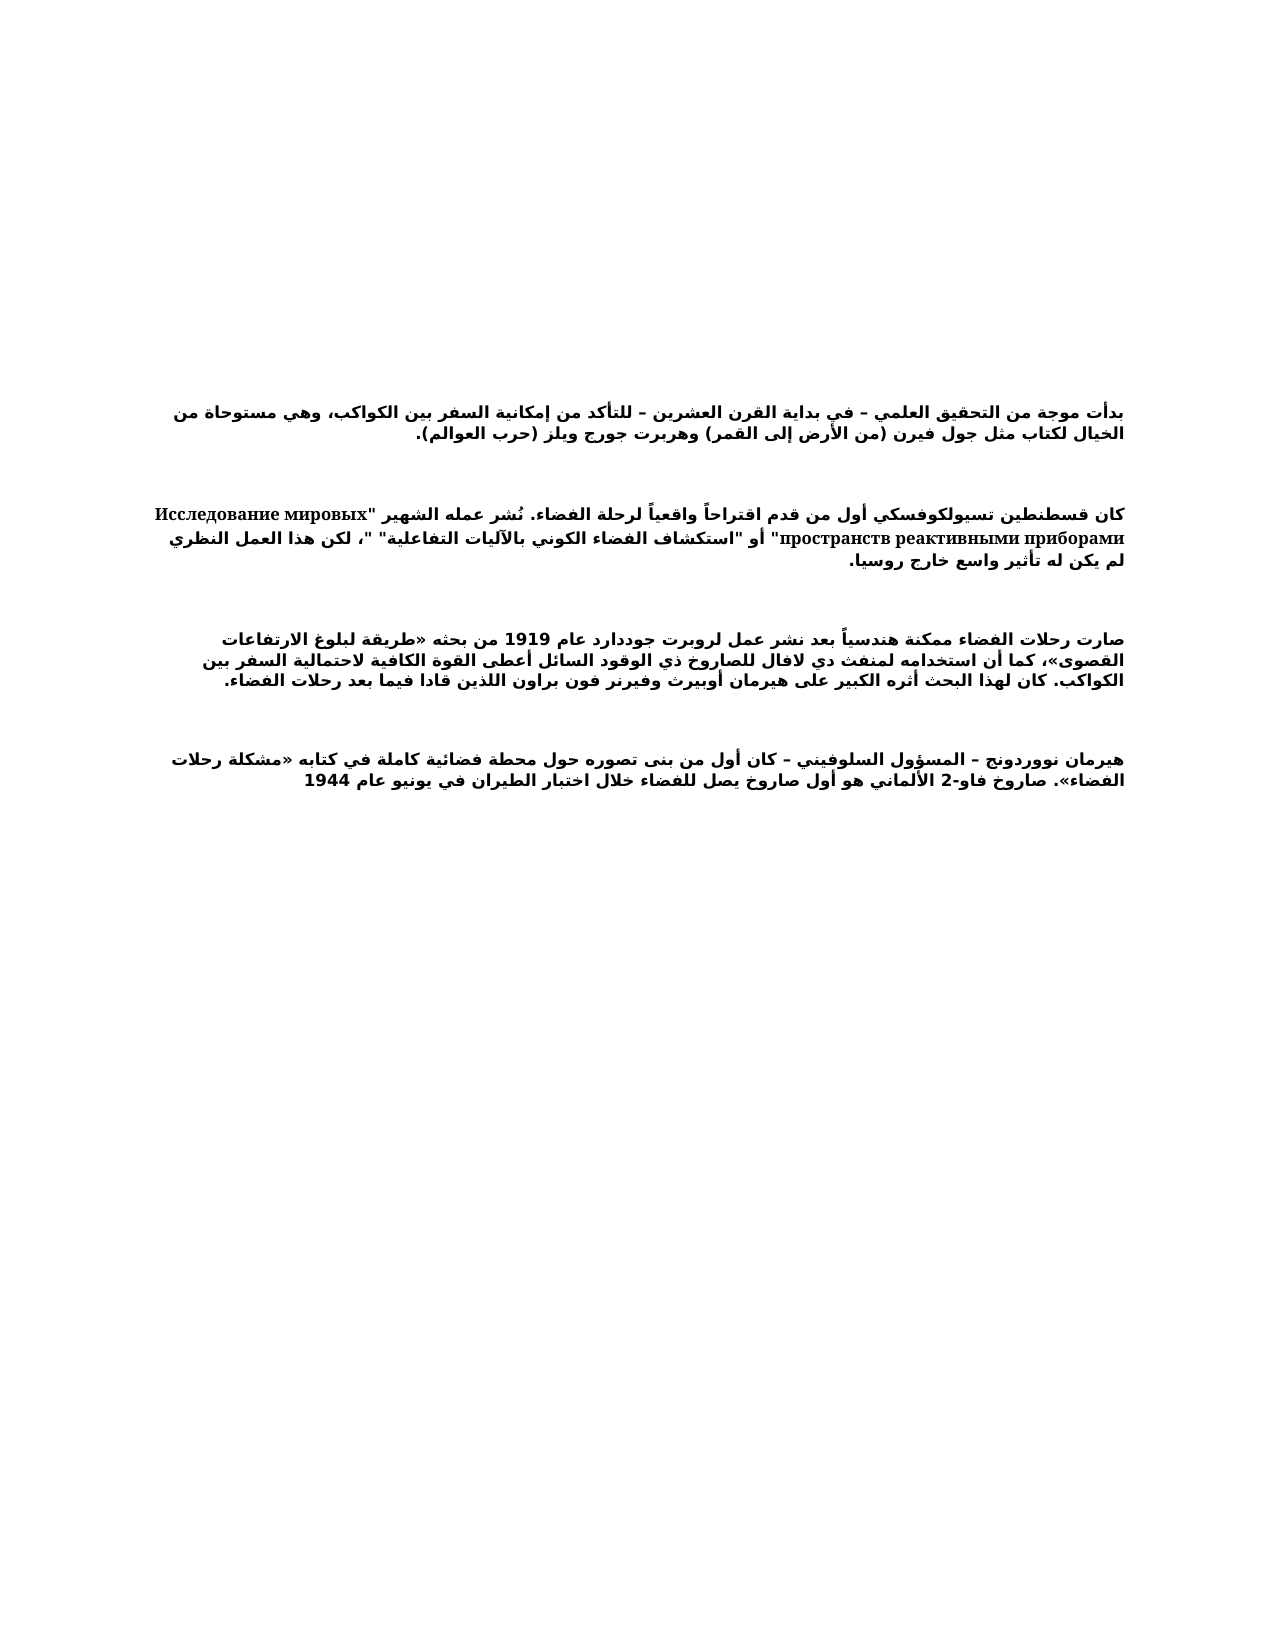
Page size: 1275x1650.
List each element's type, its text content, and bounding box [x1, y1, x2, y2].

text هيرمان نووردونج – المسؤول السلوفيني – كان أول من بنى تصوره حول محطة فضائية كاملة في كتابه «مشكلة رحلات الفضاء». صاروخ فاو-2 الألماني هو أول صاروخ يصل للفضاء خلال اختبار الطيران في يونيو عام 1944 [150, 750, 1125, 790]
text كان قسطنطين تسيولكوفسكي أول من قدم اقتراحاً واقعياً لرحلة الفضاء. نُشر عمله الشهير "Исследование мировых пространств реактивными приборами" أو "استكشاف الفضاء الكوني بالآليات التفاعلية" "، لكن هذا العمل النظري لم يكن له تأثير واسع خارج روسيا. [150, 503, 1125, 570]
text بدأت موجة من التحقيق العلمي – في بداية القرن العشرين – للتأكد من إمكانية السفر بين الكواكب، وهي مستوحاة من الخيال لكتاب مثل جول فيرن (من الأرض إلى القمر) وهربرت جورج ويلز (حرب العوالم). [150, 403, 1125, 443]
text صارت رحلات الفضاء ممكنة هندسياً بعد نشر عمل لروبرت جوددارد عام 1919 من بحثه «طريقة لبلوغ الارتفاعات القصوى»، كما أن استخدامه لمنفث دي لافال للصاروخ ذي الوقود السائل أعطى القوة الكافية لاحتمالية السفر بين الكواكب. كان لهذا البحث أثره الكبير على هيرمان أوبيرث وفيرنر فون براون اللذين قادا فيما بعد رحلات الفضاء. [150, 629, 1125, 691]
